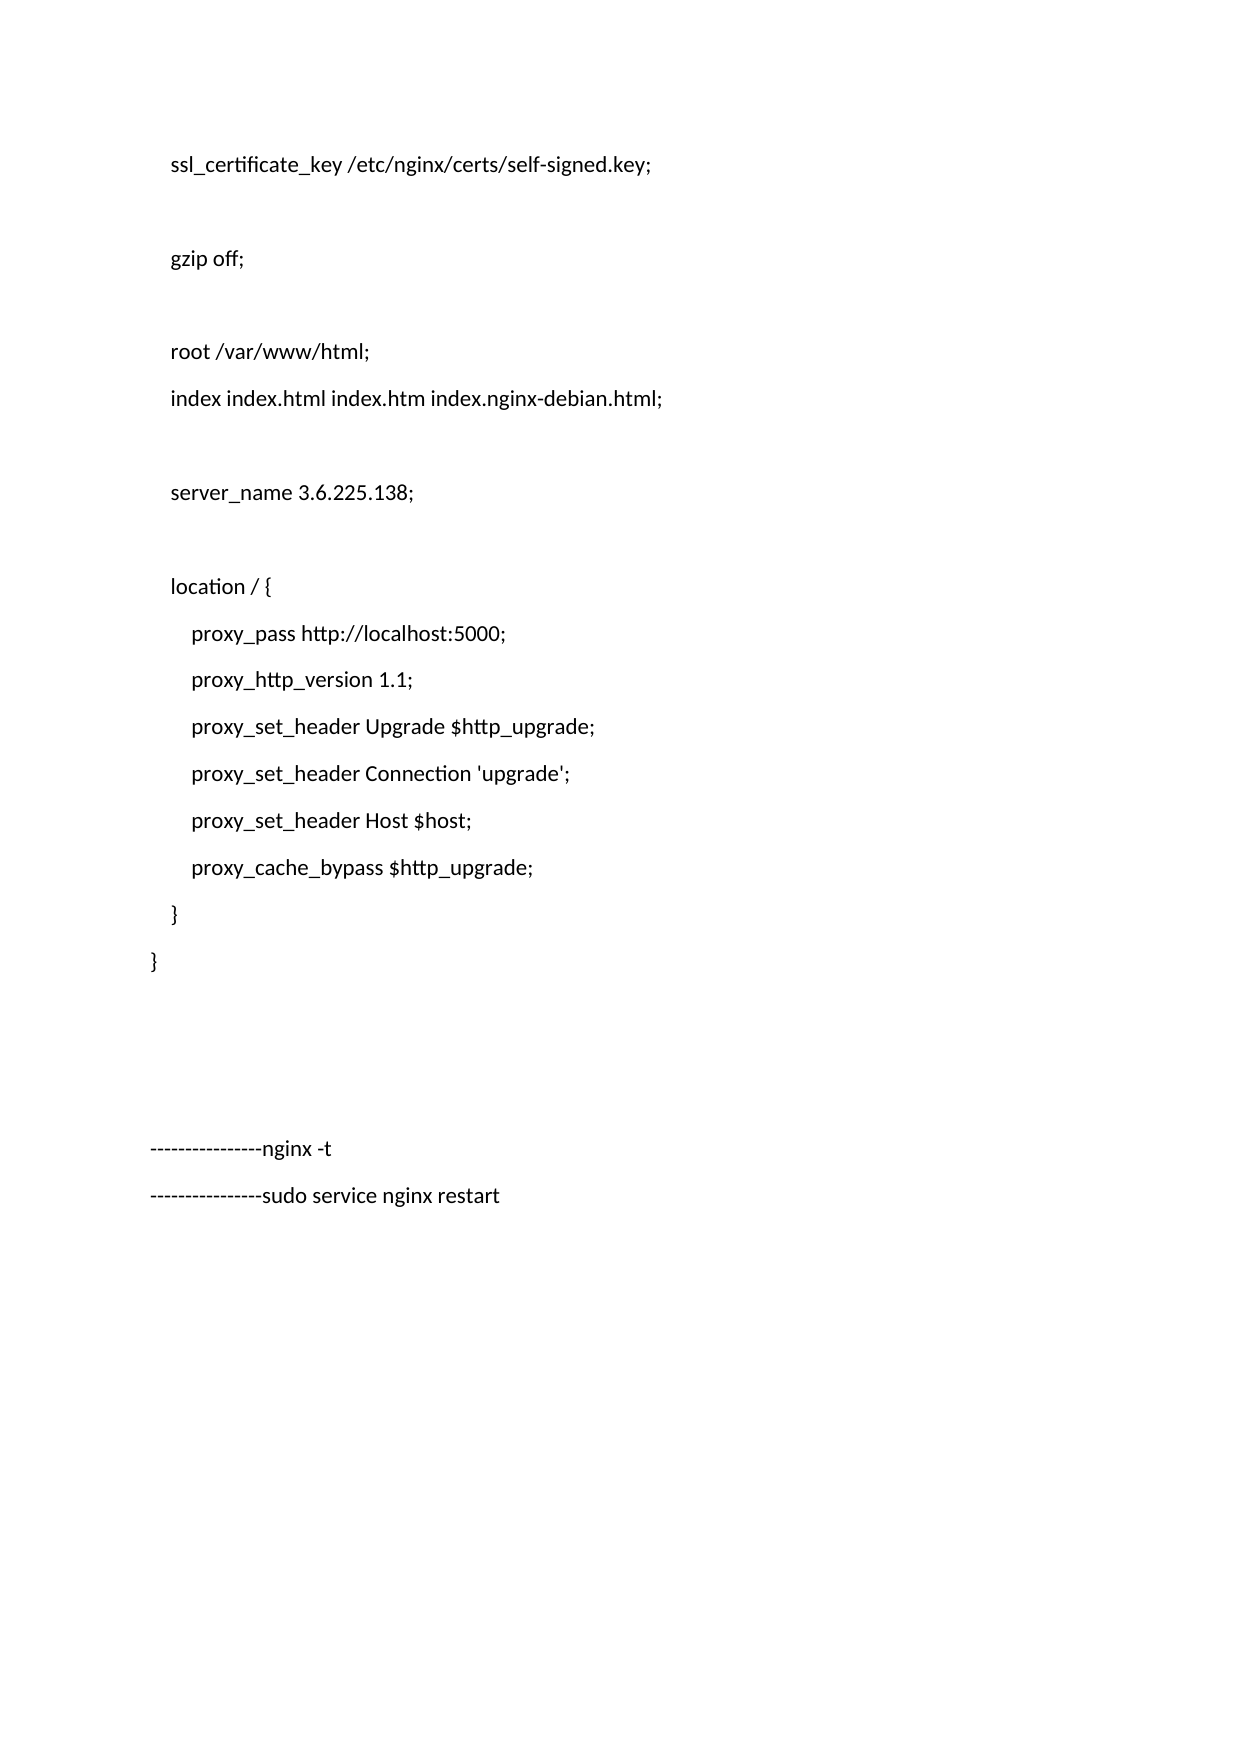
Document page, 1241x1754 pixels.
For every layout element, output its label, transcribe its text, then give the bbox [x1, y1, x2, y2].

text ssl_certificate_key /etc/nginx/certs/self-signed.key; [150, 150, 1090, 178]
text proxy_cache_bypass $http_upgrade; [150, 853, 1090, 881]
text root /var/www/html; [150, 337, 1090, 366]
text index index.html index.htm index.nginx-debian.html; [150, 384, 1090, 412]
text } [150, 900, 1090, 928]
text ----------------nginx -t [150, 1134, 1090, 1162]
text } [150, 947, 1090, 975]
text proxy_pass http://localhost:5000; [150, 619, 1090, 647]
text gzip off; [150, 244, 1090, 272]
text server_name 3.6.225.138; [150, 478, 1090, 506]
text proxy_http_version 1.1; [150, 666, 1090, 694]
text location / { [150, 572, 1090, 600]
text proxy_set_header Upgrade $http_upgrade; [150, 712, 1090, 741]
text proxy_set_header Connection 'upgrade'; [150, 759, 1090, 787]
text ----------------sudo service nginx restart [150, 1181, 1090, 1209]
text proxy_set_header Host $host; [150, 806, 1090, 834]
